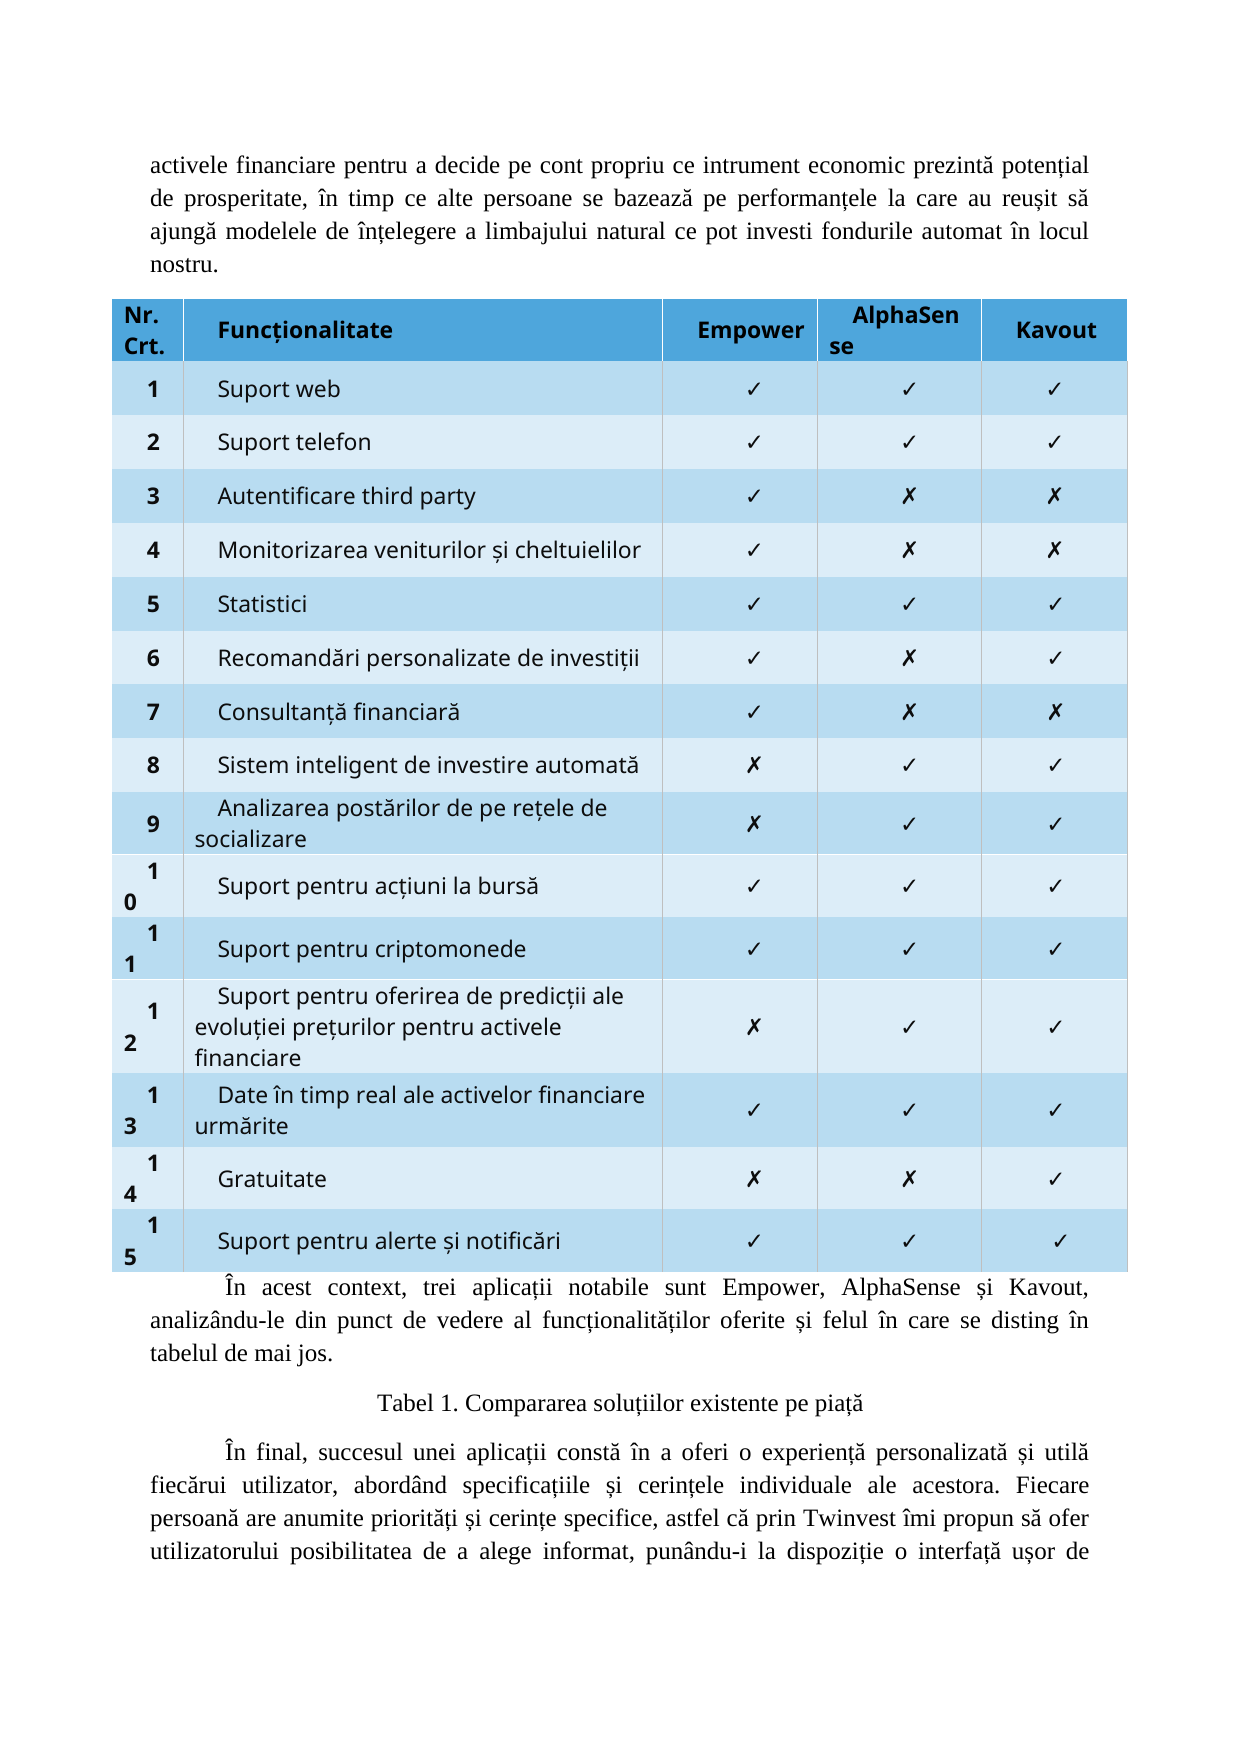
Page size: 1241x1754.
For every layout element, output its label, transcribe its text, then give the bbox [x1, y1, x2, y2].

table_cell Monitorizarea veniturilor și cheltuielilor [184, 523, 662, 577]
table_cell ✓ [982, 361, 1127, 415]
table_cell 5 [112, 577, 183, 631]
table_header Empower [663, 299, 817, 361]
table_cell ✗ [982, 523, 1127, 577]
table_cell ✓ [818, 980, 981, 1073]
table_header Nr. Crt. [113, 299, 183, 361]
table_cell ✓ [818, 792, 981, 854]
table_cell 10 [112, 855, 183, 917]
table_cell ✗ [818, 523, 981, 577]
table_cell ✓ [982, 631, 1127, 684]
table_cell ✓ [818, 577, 981, 631]
table_cell ✗ [818, 684, 981, 738]
table_cell ✓ [663, 1073, 817, 1147]
table_cell 11 [112, 917, 183, 979]
text Tabel 1. Compararea soluțiilor existente pe piață [150, 1388, 1090, 1416]
table_cell 6 [112, 631, 183, 684]
table_cell ✗ [818, 631, 981, 684]
table_cell Date în timp real ale activelor financiare urmărite [184, 1073, 662, 1147]
table_cell ✓ [982, 738, 1127, 792]
table_cell ✓ [982, 415, 1127, 469]
table_cell ✓ [982, 1209, 1127, 1272]
table_cell ✗ [818, 469, 981, 523]
table_cell Gratuitate [184, 1147, 662, 1209]
table_cell ✓ [818, 415, 981, 469]
table_cell Statistici [184, 577, 662, 631]
table_cell Analizarea postărilor de pe rețele de socializare [184, 792, 662, 854]
table_cell ✓ [663, 577, 817, 631]
text În acest context, trei aplicații notabile sunt Empower, AlphaSense și Kavout, analizându-le din punct de vedere al funcționalităților oferite și felul în care se disting în tabelul de mai jos. [150, 1272, 1090, 1367]
table_cell ✗ [663, 980, 817, 1073]
table_cell 8 [112, 738, 183, 792]
table_header AlphaSense [818, 299, 981, 361]
table_cell Suport pentru acțiuni la bursă [184, 855, 662, 917]
table_header Funcționalitate [184, 299, 662, 361]
table_cell ✗ [663, 1147, 817, 1209]
table_cell ✗ [663, 792, 817, 854]
table_cell 14 [112, 1147, 183, 1209]
table_cell Autentificare third party [184, 469, 662, 523]
table_cell ✓ [663, 415, 817, 469]
table_cell 13 [112, 1073, 183, 1147]
table_cell ✓ [663, 523, 817, 577]
table_cell ✓ [818, 738, 981, 792]
table_cell ✗ [818, 1147, 981, 1209]
table_cell ✓ [663, 917, 817, 979]
table_cell ✓ [818, 1073, 981, 1147]
table_cell ✓ [982, 792, 1127, 854]
table_cell 7 [112, 684, 183, 738]
table_cell ✓ [663, 361, 817, 415]
table_cell 1 [112, 361, 183, 415]
table_cell ✓ [663, 855, 817, 917]
table_cell ✓ [818, 1209, 981, 1272]
table_cell ✓ [663, 631, 817, 684]
table_cell ✓ [982, 917, 1127, 979]
table_cell 9 [112, 792, 183, 854]
table_cell Suport pentru criptomonede [184, 917, 662, 979]
table_cell ✓ [663, 684, 817, 738]
table_cell ✓ [818, 917, 981, 979]
table_header Kavout [982, 299, 1127, 361]
table_cell 15 [112, 1209, 183, 1272]
table_cell ✗ [982, 469, 1127, 523]
table_cell Suport telefon [184, 415, 662, 469]
table_cell ✓ [663, 469, 817, 523]
table_cell ✗ [982, 684, 1127, 738]
table_cell Recomandări personalizate de investiții [184, 631, 662, 684]
table_cell ✓ [982, 980, 1127, 1073]
table_cell 4 [112, 523, 183, 577]
table_cell ✓ [818, 361, 981, 415]
table_cell 12 [112, 980, 183, 1073]
table_cell ✓ [982, 855, 1127, 917]
table_cell Suport pentru alerte și notificări [184, 1209, 662, 1272]
table_cell Consultanță financiară [184, 684, 662, 738]
table_cell ✓ [982, 1073, 1127, 1147]
table_cell Suport web [184, 361, 662, 415]
table_cell 3 [112, 469, 183, 523]
table_cell ✓ [818, 855, 981, 917]
table_cell ✓ [982, 577, 1127, 631]
table_cell Sistem inteligent de investire automată [184, 738, 662, 792]
table_cell ✓ [982, 1147, 1127, 1209]
table_cell ✗ [663, 738, 817, 792]
table_cell 2 [112, 415, 183, 469]
table_cell ✓ [663, 1209, 817, 1272]
table_cell Suport pentru oferirea de predicții ale evoluției prețurilor pentru activele financiare [184, 980, 662, 1073]
